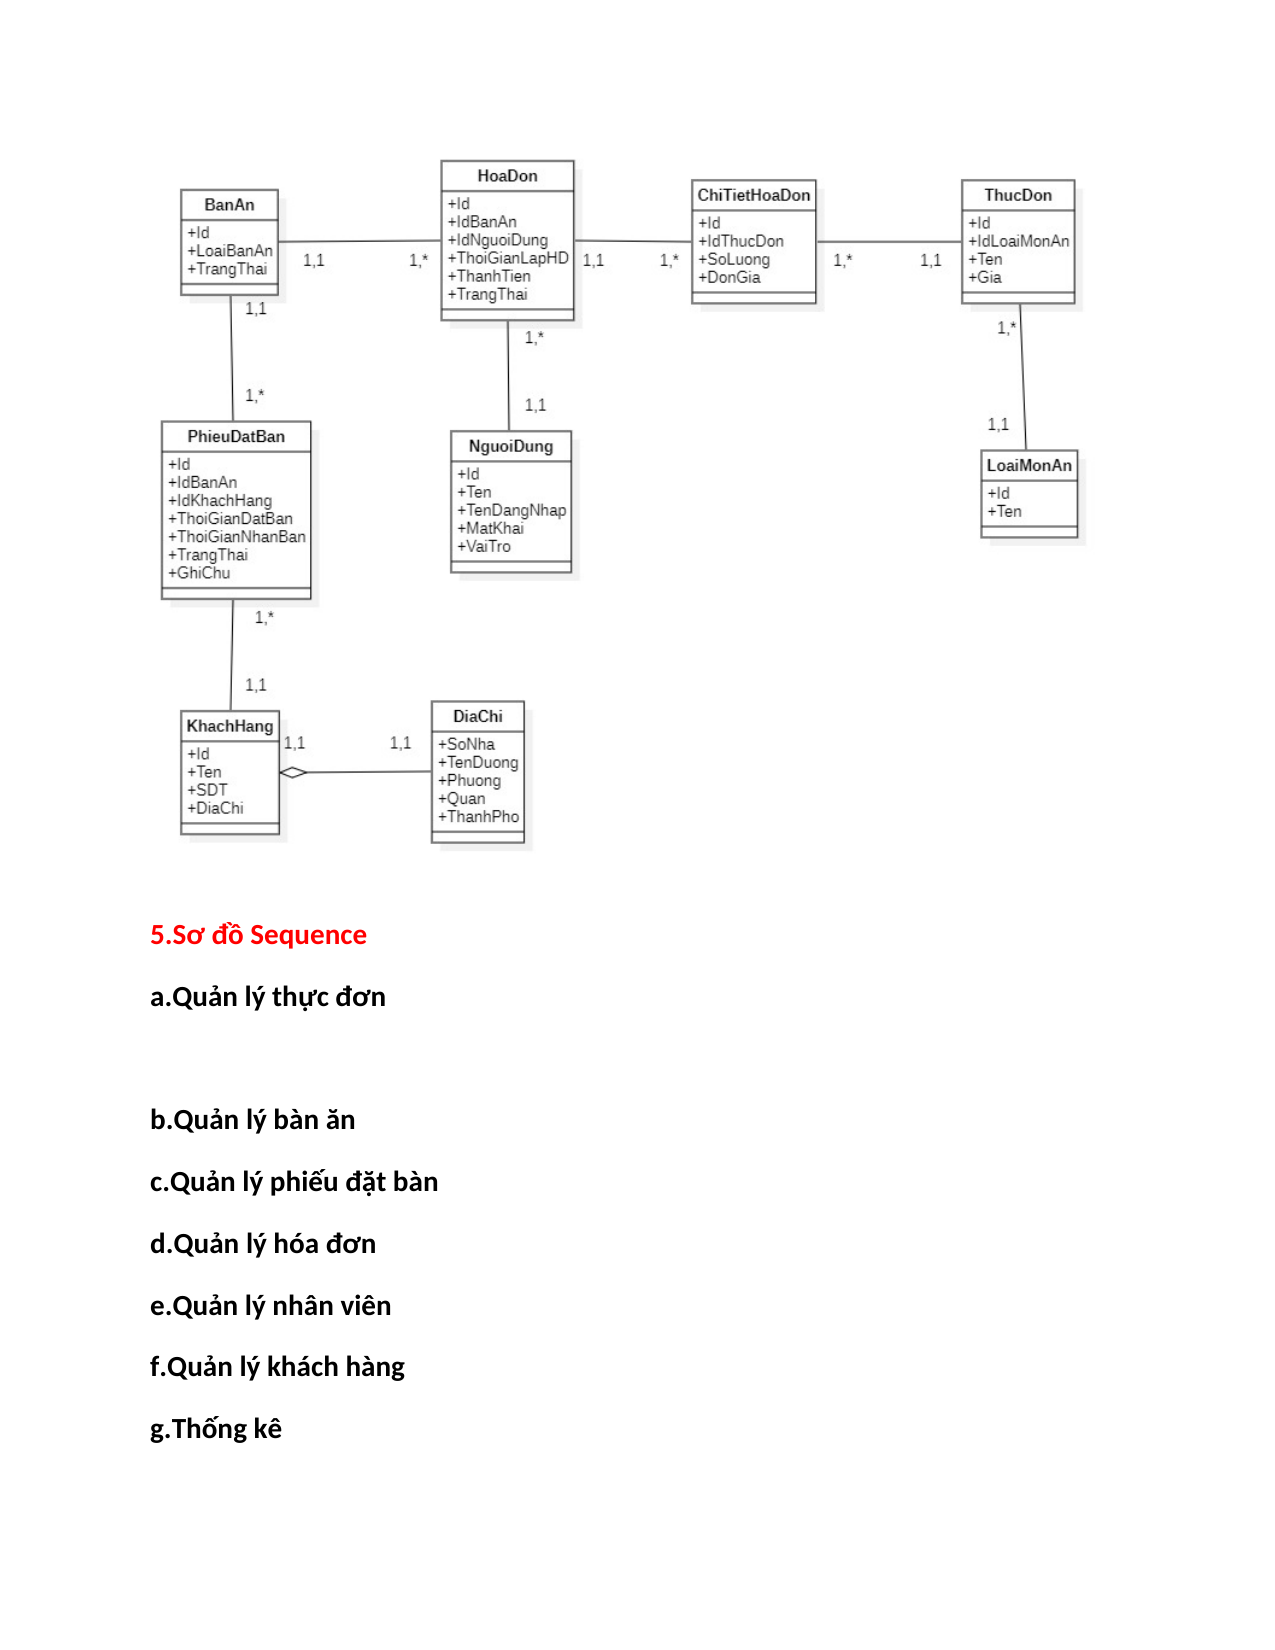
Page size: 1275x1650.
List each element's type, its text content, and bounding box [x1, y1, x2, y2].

text c.Quản lý phiếu đặt bàn [150, 1163, 1125, 1199]
text e.Quản lý nhân viên [150, 1287, 1125, 1322]
text 5.Sơ đồ Sequence [150, 916, 1125, 952]
text d.Quản lý hóa đơn [150, 1225, 1125, 1260]
text b.Quản lý bàn ăn [150, 1101, 1125, 1137]
text f.Quản lý khách hàng [150, 1348, 1125, 1384]
picture [150, 149, 1125, 891]
text a.Quản lý thực đơn [150, 978, 1125, 1013]
text g.Thống kê [150, 1410, 1125, 1446]
